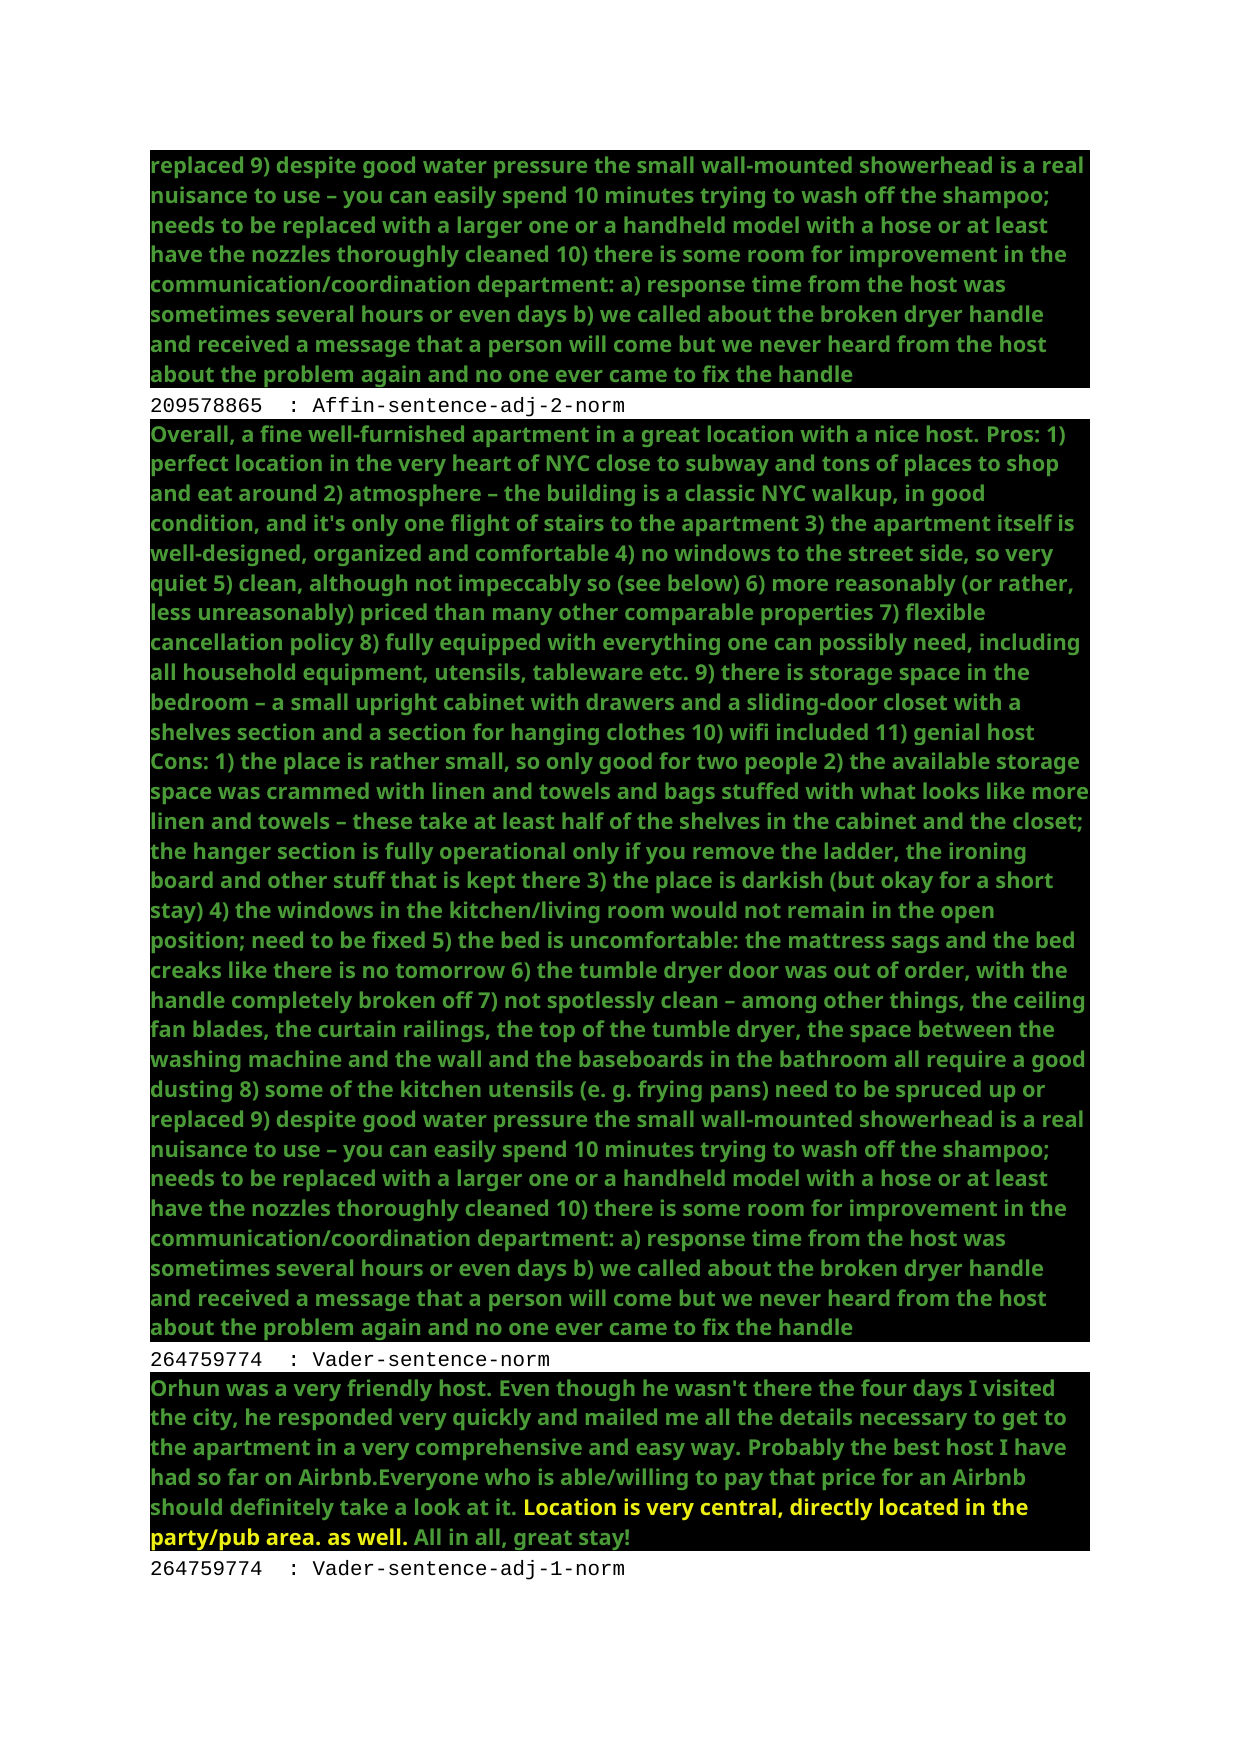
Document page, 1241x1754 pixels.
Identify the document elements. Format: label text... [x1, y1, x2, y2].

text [150, 150, 1090, 388]
text 264759774 : Vader-sentence-norm [150, 1342, 1090, 1372]
text 264759774 : Vader-sentence-adj-1-norm [150, 1551, 1090, 1582]
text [150, 1372, 1090, 1551]
text 209578865 : Affin-sentence-adj-2-norm [150, 388, 1090, 419]
